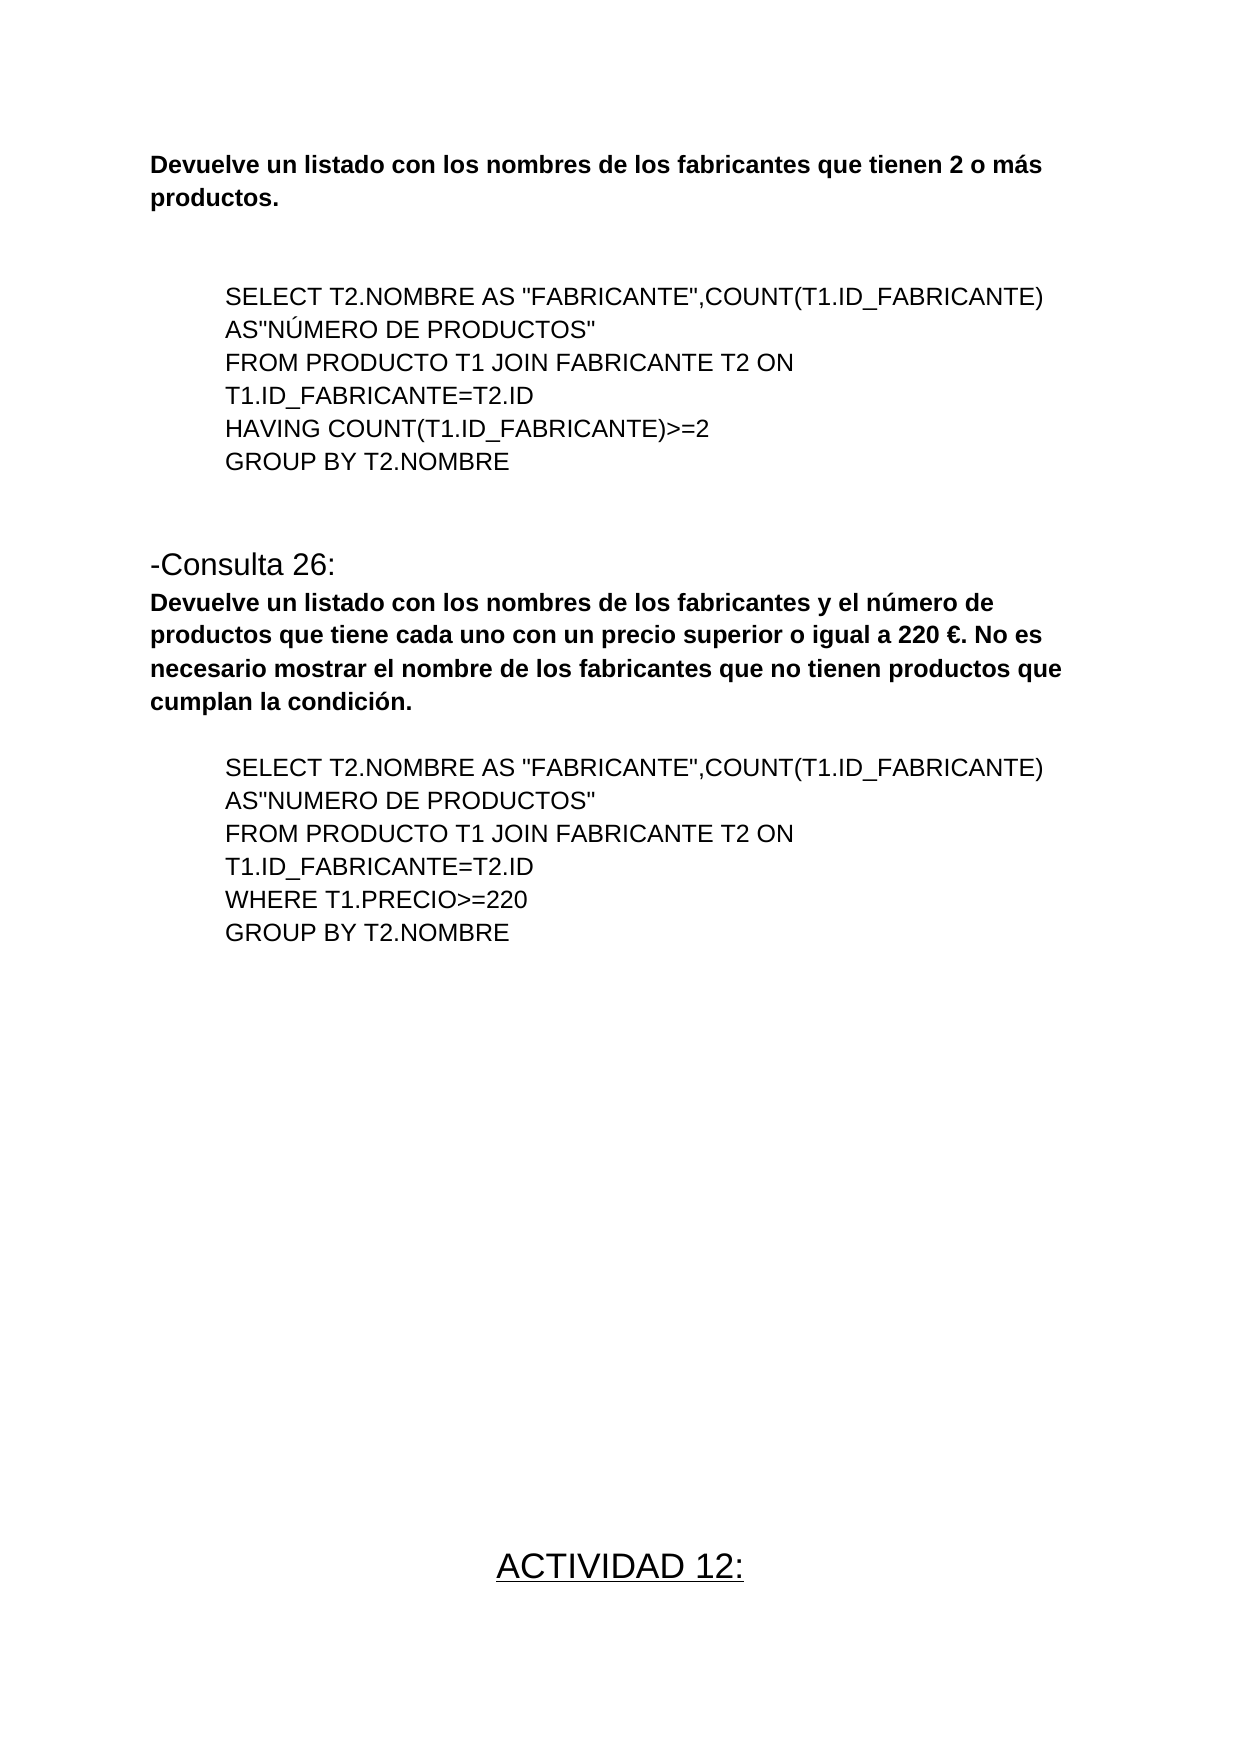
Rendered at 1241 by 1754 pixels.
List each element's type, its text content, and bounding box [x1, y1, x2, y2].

text SELECT T2.NOMBRE AS "FABRICANTE",COUNT(T1.ID_FABRICANTE) AS"NÚMERO DE PRODUCTOS" [225, 282, 1090, 344]
text SELECT T2.NOMBRE AS "FABRICANTE",COUNT(T1.ID_FABRICANTE) AS"NUMERO DE PRODUCTOS" [225, 753, 1090, 814]
text ACTIVIDAD 12: [150, 1545, 1090, 1586]
text WHERE T1.PRECIO>=220 [150, 885, 1090, 913]
text Devuelve un listado con los nombres de los fabricantes y el número de productos que tiene cada uno con un precio superior o igual a 220 €. No es necesario mostrar el nombre de los fabricantes que no tienen productos que cumplan la condición. [150, 587, 1090, 715]
text FROM PRODUCTO T1 JOIN FABRICANTE T2 ON T1.ID_FABRICANTE=T2.ID [225, 348, 1090, 410]
text Devuelve un listado con los nombres de los fabricantes que tienen 2 o más productos. [150, 150, 1090, 212]
text -Consulta 26: [150, 546, 1090, 582]
text HAVING COUNT(T1.ID_FABRICANTE)>=2 [150, 414, 1090, 443]
text GROUP BY T2.NOMBRE [150, 918, 1090, 946]
text GROUP BY T2.NOMBRE [150, 447, 1090, 476]
text FROM PRODUCTO T1 JOIN FABRICANTE T2 ON T1.ID_FABRICANTE=T2.ID [225, 819, 1090, 880]
